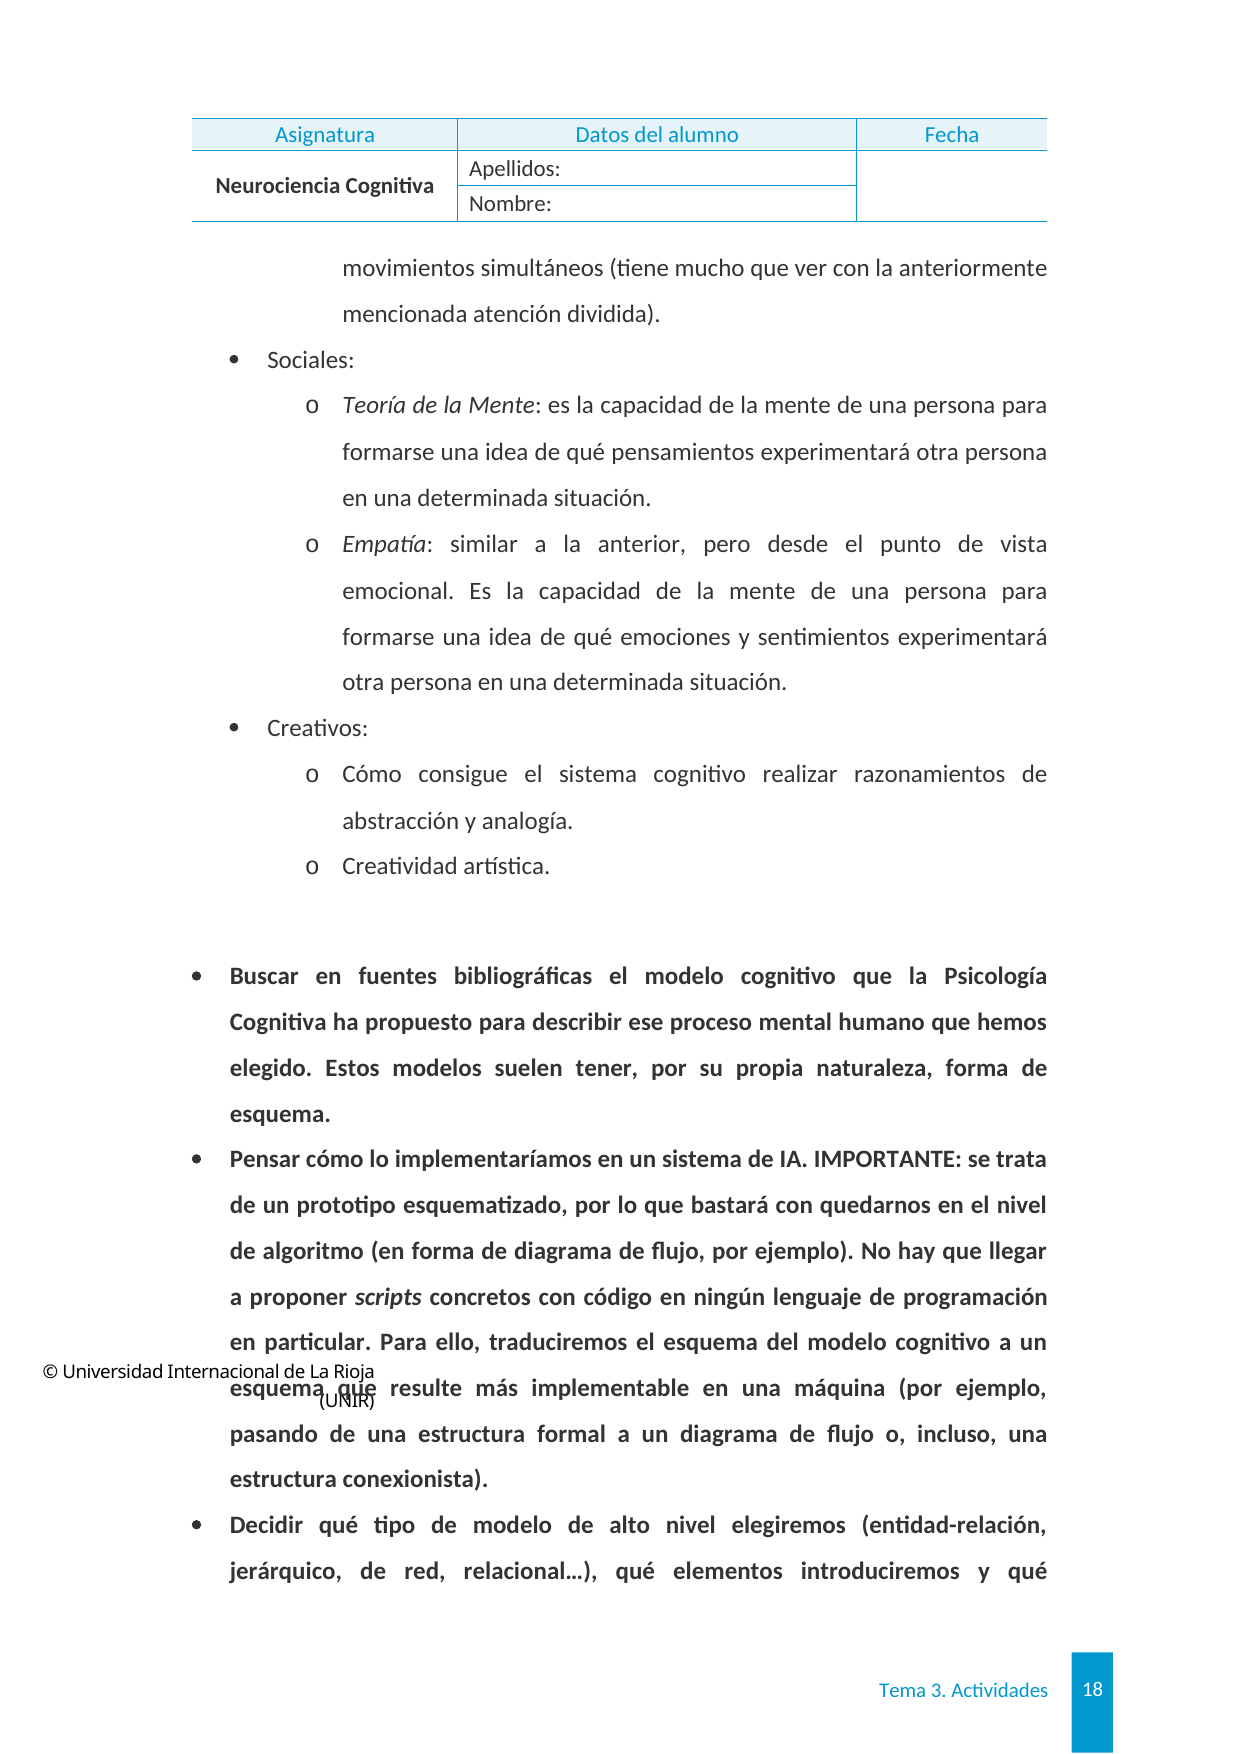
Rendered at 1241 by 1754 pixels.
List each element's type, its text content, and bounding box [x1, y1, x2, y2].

list Creatividad artística. [304, 851, 1048, 882]
list Cómo consigue el sistema cognitivo realizar razonamientos de abstracción y analogía. [304, 758, 1048, 835]
list Buscar en fuentes bibliográficas el modelo cognitivo que la Psicología Cognitiva ha propuesto para describir ese proceso mental humano que hemos elegido. Estos modelos suelen tener, por su propia naturaleza, forma de esquema. [192, 961, 1048, 1128]
list Creativos: [229, 712, 1048, 743]
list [304, 252, 1048, 328]
list Teoría de la Mente: es la capacidad de la mente de una persona para formarse una idea de qué pensamientos experimentará otra persona en una determinada situación. [304, 389, 1048, 513]
list Pensar cómo lo implementaríamos en un sistema de IA. IMPORTANTE: se trata de un prototipo esquematizado, por lo que bastará con quedarnos en el nivel de algoritmo (en forma de diagrama de flujo, por ejemplo). No hay que llegar a proponer scripts concretos con código en ningún lenguaje de programación en particular. Para ello, traduciremos el esquema del modelo cognitivo a un esquema que resulte más implementable en una máquina (por ejemplo, pasando de una estructura formal a un diagrama de flujo o, incluso, una estructura conexionista). [192, 1143, 1048, 1494]
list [192, 1509, 1048, 1586]
list Sociales: [229, 344, 1048, 374]
list Empatía: similar a la anterior, pero desde el punto de vista emocional. Es la capacidad de la mente de una persona para formarse una idea de qué emociones y sentimientos experimentará otra persona en una determinada situación. [304, 528, 1048, 697]
